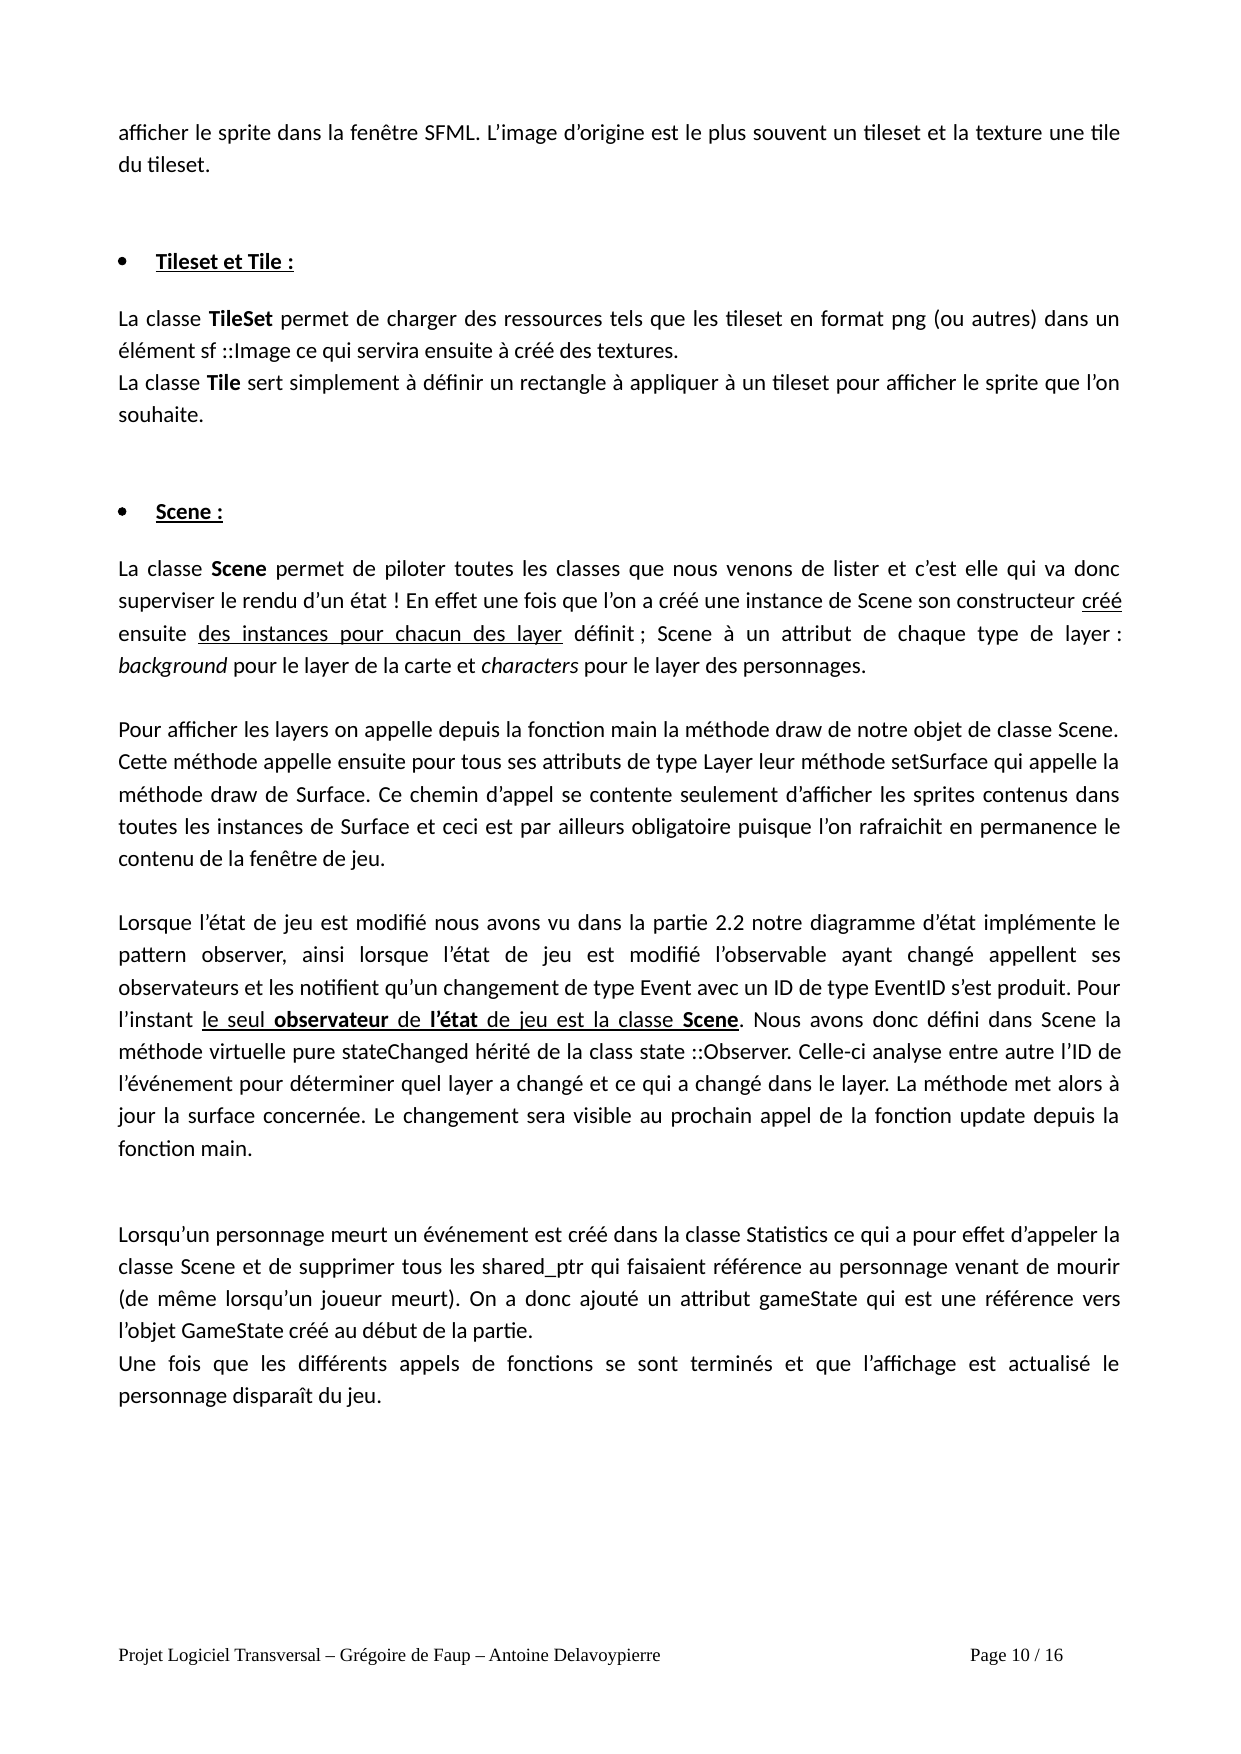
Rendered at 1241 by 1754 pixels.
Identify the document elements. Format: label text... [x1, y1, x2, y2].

text Lorsqu’un personnage meurt un événement est créé dans la classe Statistics ce qui a pour effet d’appeler la classe Scene et de supprimer tous les shared_ptr qui faisaient référence au personnage venant de mourir (de même lorsqu’un joueur meurt). On a donc ajouté un attribut gameState qui est une référence vers l’objet GameState créé au début de la partie. [118, 1220, 1122, 1345]
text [118, 118, 1122, 178]
list Tileset et Tile : [118, 247, 1122, 275]
text La classe Tile sert simplement à définir un rectangle à appliquer à un tileset pour afficher le sprite que l’on souhaite. [118, 368, 1122, 429]
list Scene : [118, 497, 1122, 525]
text La classe Scene permet de piloter toutes les classes que nous venons de lister et c’est elle qui va donc superviser le rendu d’un état ! En effet une fois que l’on a créé une instance de Scene son constructeur créé ensuite des instances pour chacun des layer définit ; Scene à un attribut de chaque type de layer : background pour le layer de la carte et characters pour le layer des personnages. [118, 554, 1122, 679]
text Pour afficher les layers on appelle depuis la fonction main la méthode draw de notre objet de classe Scene. Cette méthode appelle ensuite pour tous ses attributs de type Layer leur méthode setSurface qui appelle la méthode draw de Surface. Ce chemin d’appel se contente seulement d’afficher les sprites contenus dans toutes les instances de Surface et ceci est par ailleurs obligatoire puisque l’on rafraichit en permanence le contenu de la fenêtre de jeu. [118, 715, 1122, 872]
text La classe TileSet permet de charger des ressources tels que les tileset en format png (ou autres) dans un élément sf ::Image ce qui servira ensuite à créé des textures. [118, 304, 1122, 364]
text Lorsque l’état de jeu est modifié nous avons vu dans la partie 2.2 notre diagramme d’état implémente le pattern observer, ainsi lorsque l’état de jeu est modifié l’observable ayant changé appellent ses observateurs et les notifient qu’un changement de type Event avec un ID de type EventID s’est produit. Pour l’instant le seul observateur de l’état de jeu est la classe Scene. Nous avons donc défini dans Scene la méthode virtuelle pure stateChanged hérité de la class state ::Observer. Celle-ci analyse entre autre l’ID de l’événement pour déterminer quel layer a changé et ce qui a changé dans le layer. La méthode met alors à jour la surface concernée. Le changement sera visible au prochain appel de la fonction update depuis la fonction main. [118, 908, 1122, 1162]
text Une fois que les différents appels de fonctions se sont terminés et que l’affichage est actualisé le personnage disparaît du jeu. [118, 1349, 1122, 1409]
